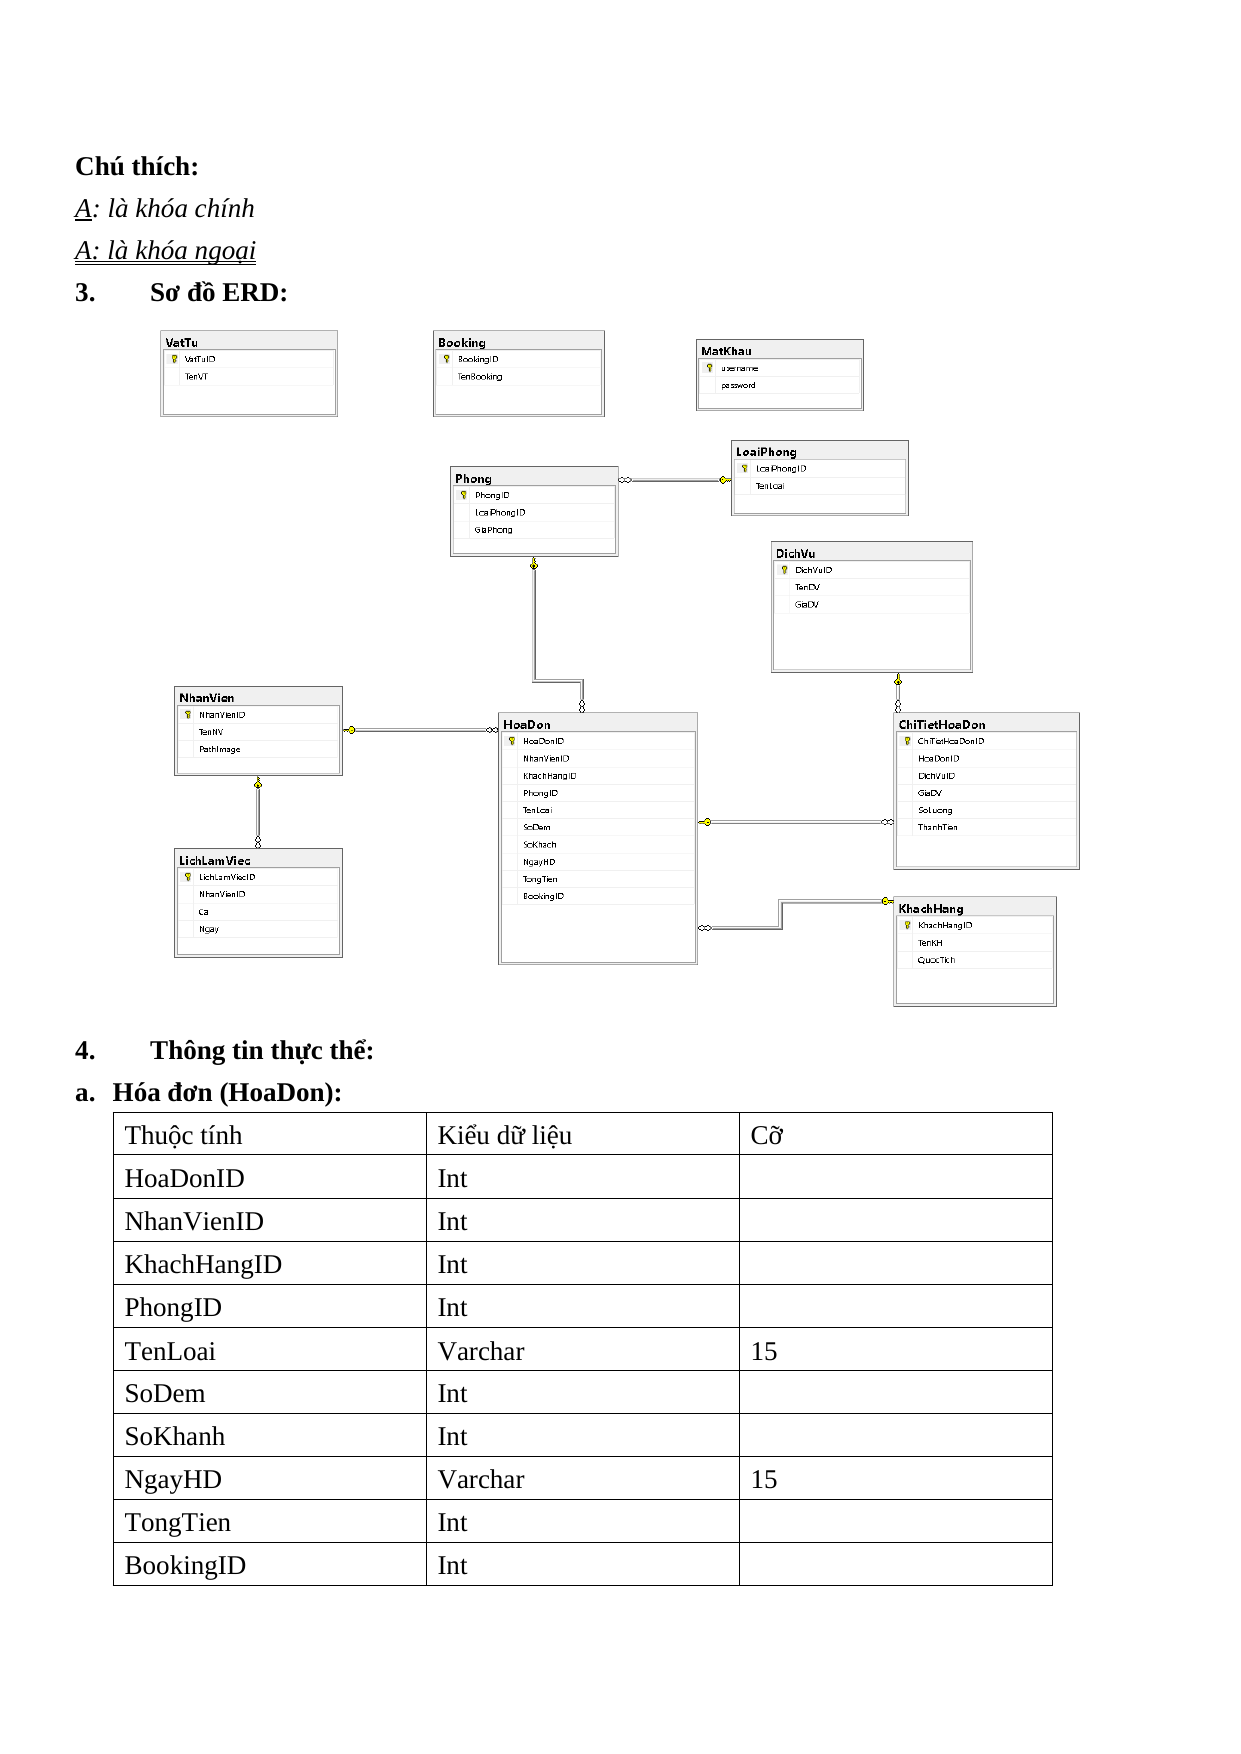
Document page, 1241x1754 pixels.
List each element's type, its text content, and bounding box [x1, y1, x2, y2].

table_cell [740, 1371, 1052, 1413]
table_cell 15 [740, 1457, 1052, 1499]
table_cell Int [427, 1500, 739, 1542]
table_cell Int [427, 1371, 739, 1413]
table_cell SoKhanh [114, 1414, 426, 1456]
table_cell [740, 1285, 1052, 1327]
table_cell TenLoai [114, 1328, 426, 1370]
table_cell BookingID [114, 1543, 426, 1585]
table_cell [740, 1155, 1052, 1197]
table_cell Int [427, 1414, 739, 1456]
table_cell Varchar [427, 1328, 739, 1370]
table_header Kiểu dữ liệu [427, 1113, 739, 1154]
picture [148, 318, 1089, 1014]
table_cell NgayHD [114, 1457, 426, 1499]
table_cell Int [427, 1199, 739, 1241]
list Hóa đơn (HoaDon): [75, 1076, 1162, 1107]
table_header Cỡ [740, 1113, 1052, 1154]
table_cell TongTien [114, 1500, 426, 1542]
table_cell Int [427, 1242, 739, 1284]
table_cell NhanVienID [114, 1199, 426, 1241]
table_cell Int [427, 1543, 739, 1585]
table_cell [740, 1500, 1052, 1542]
table_cell [740, 1242, 1052, 1284]
table_cell [740, 1199, 1052, 1241]
list Sơ đồ ERD: [75, 277, 1162, 308]
list Thông tin thực thể: [75, 1034, 1162, 1065]
table_cell PhongID [114, 1285, 426, 1327]
table_cell 15 [740, 1328, 1052, 1370]
table_cell Varchar [427, 1457, 739, 1499]
list A: là khóa chính [75, 192, 1162, 223]
table_cell KhachHangID [114, 1242, 426, 1284]
table_cell HoaDonID [114, 1155, 426, 1197]
table_cell Int [427, 1155, 739, 1197]
list A: là khóa ngoại [75, 234, 1162, 266]
list Chú thích: [75, 150, 1162, 181]
table_cell [740, 1414, 1052, 1456]
table_cell Int [427, 1285, 739, 1327]
table_cell SoDem [114, 1371, 426, 1413]
table_cell [740, 1543, 1052, 1585]
table_header Thuộc tính [114, 1113, 426, 1154]
